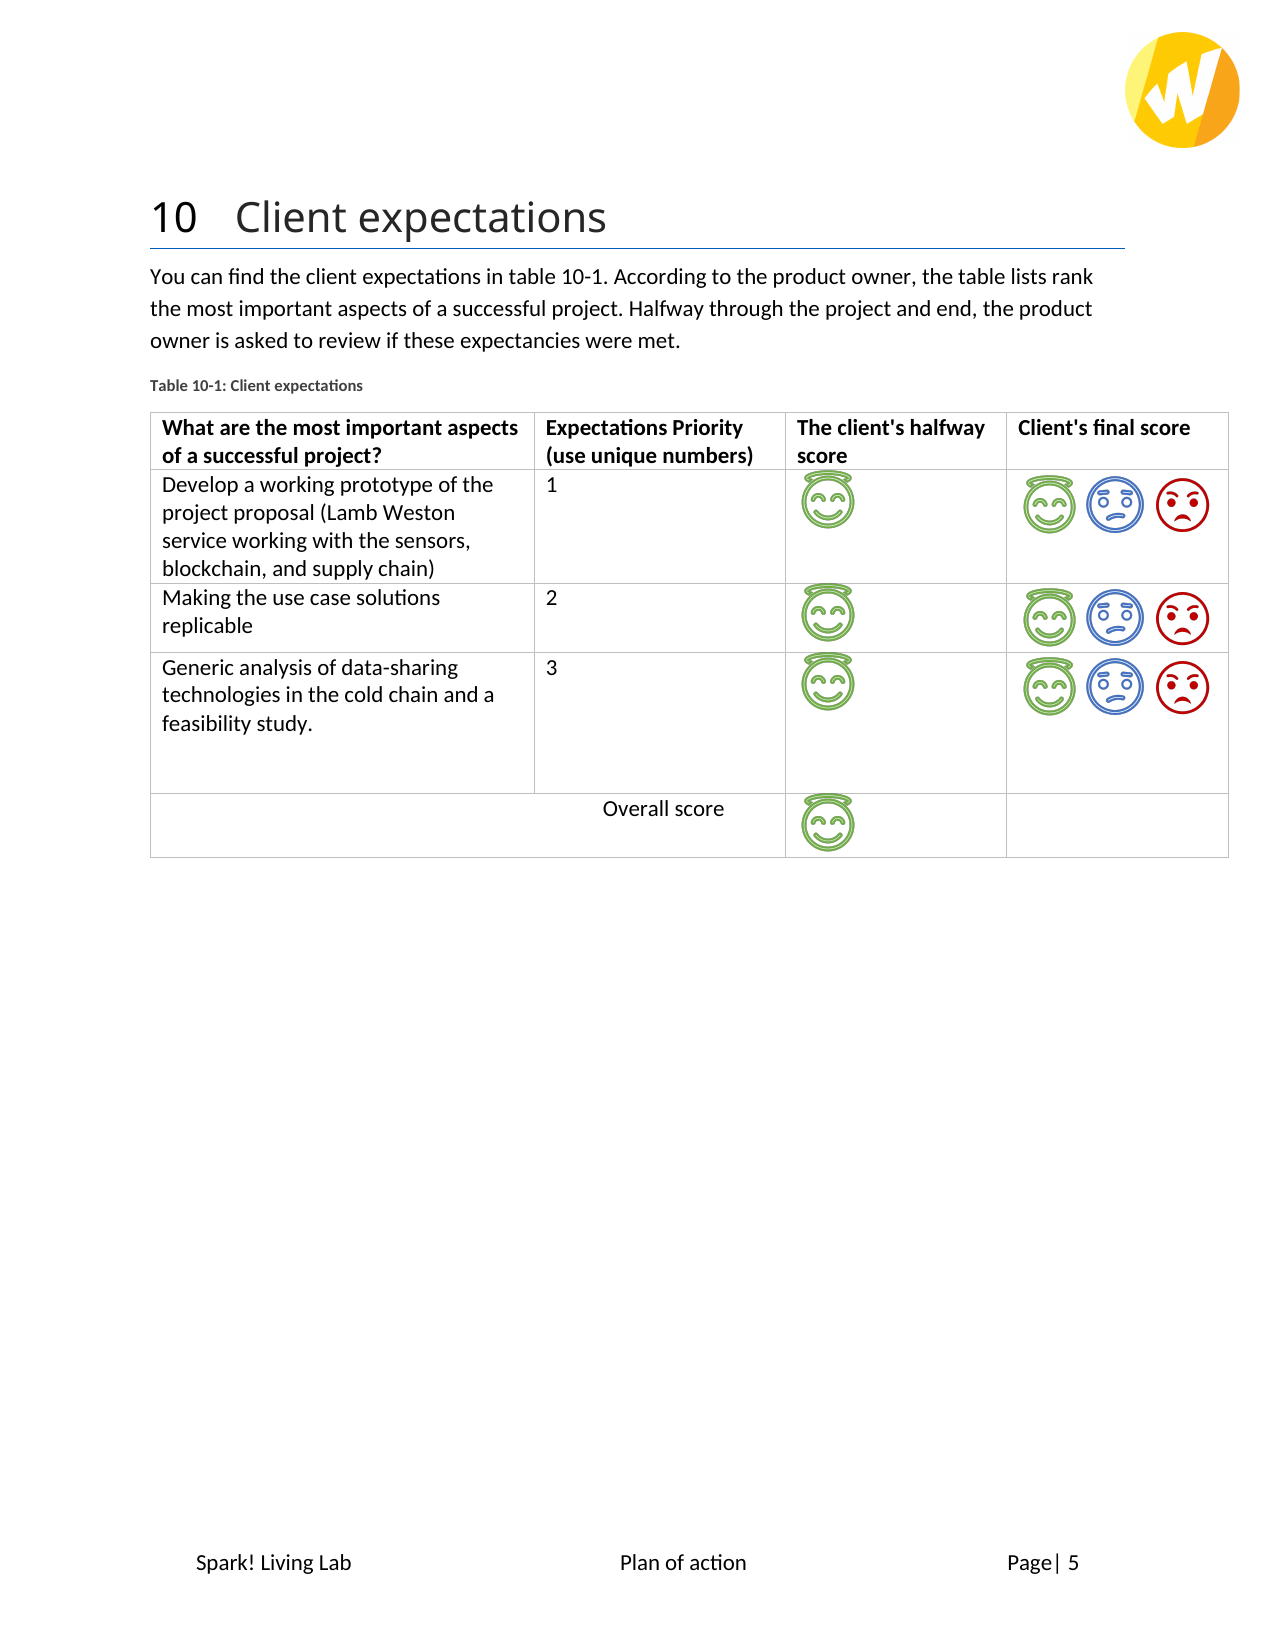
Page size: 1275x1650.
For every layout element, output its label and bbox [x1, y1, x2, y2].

picture [1018, 470, 1216, 539]
picture [796, 652, 860, 716]
picture [1125, 32, 1240, 148]
picture [796, 470, 860, 534]
picture [1018, 583, 1216, 721]
picture [796, 793, 860, 857]
picture [796, 583, 860, 647]
